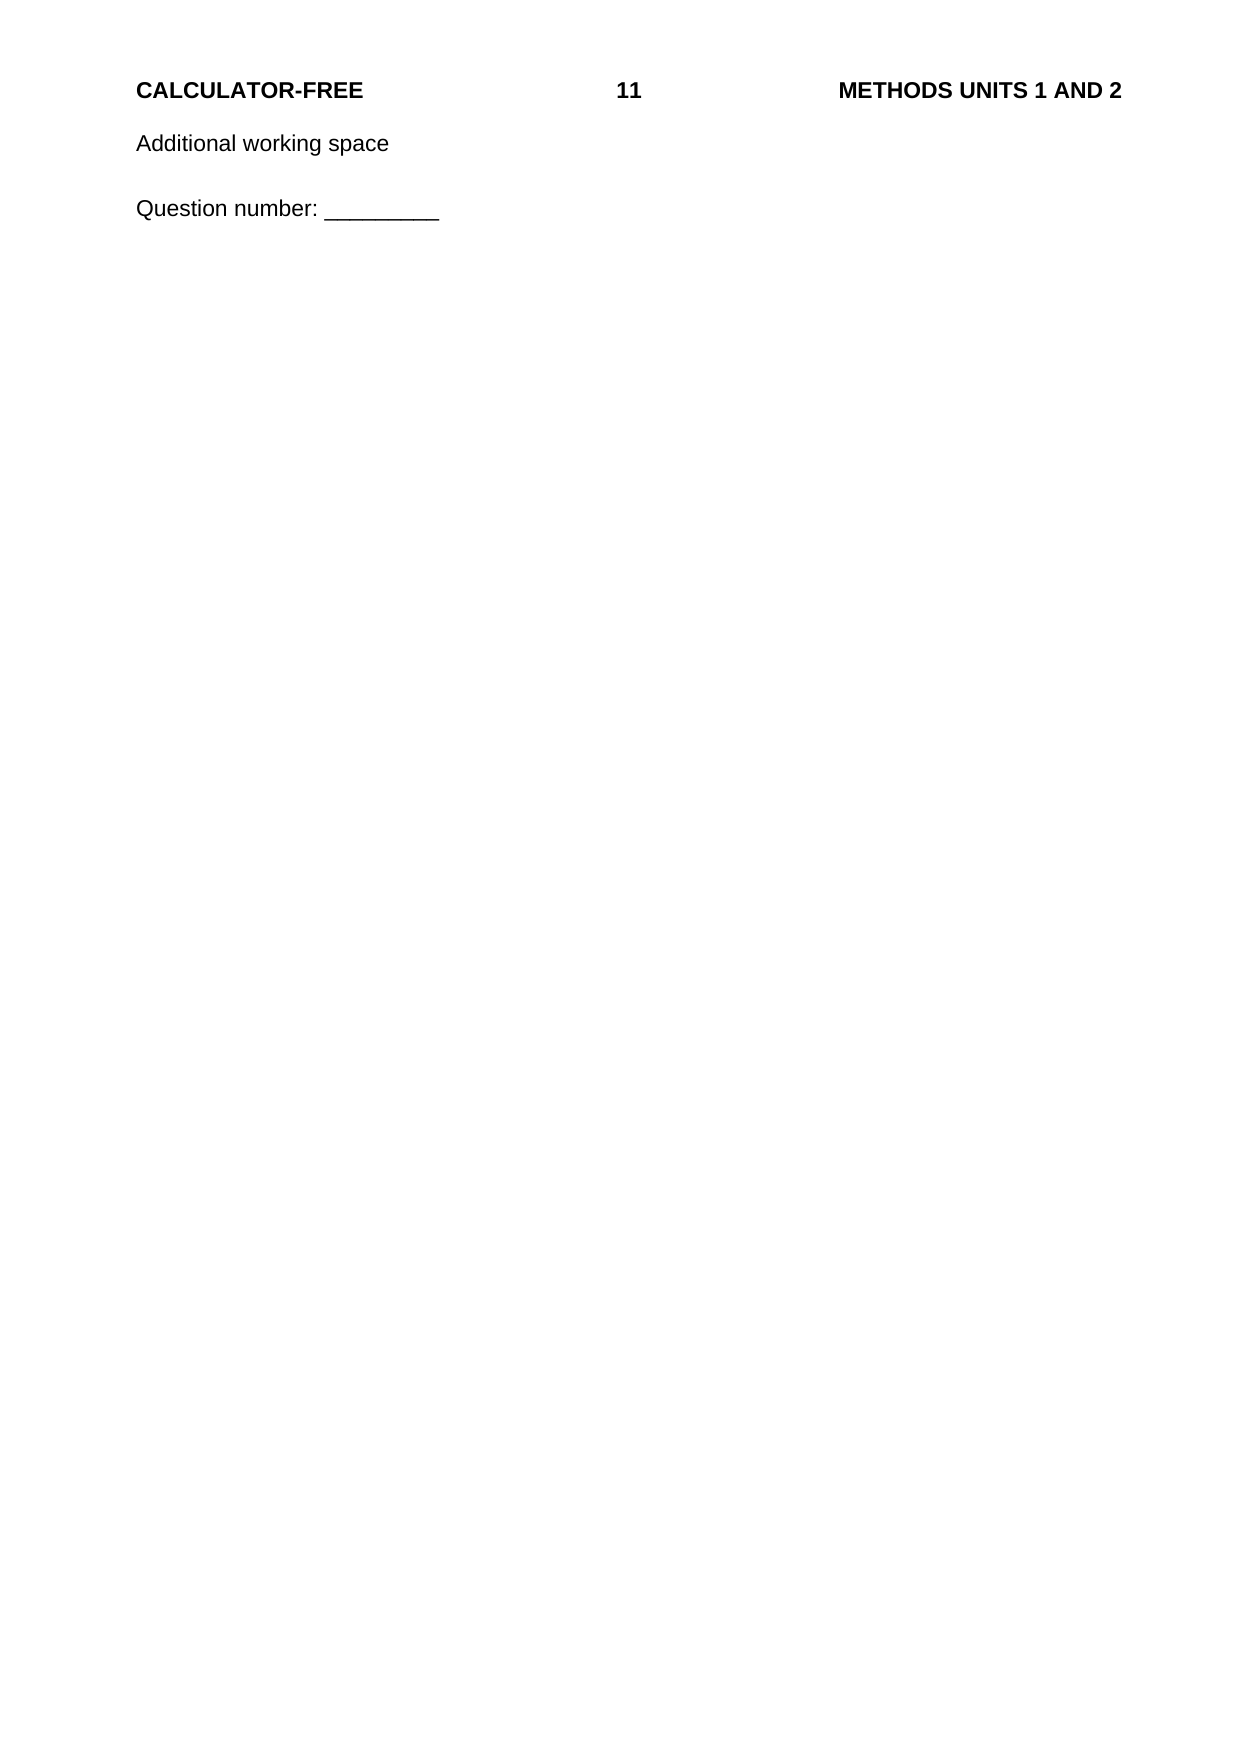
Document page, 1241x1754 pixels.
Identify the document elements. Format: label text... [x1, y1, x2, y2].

text Question number: _________ [136, 195, 1122, 221]
text Additional working space [136, 130, 1122, 156]
